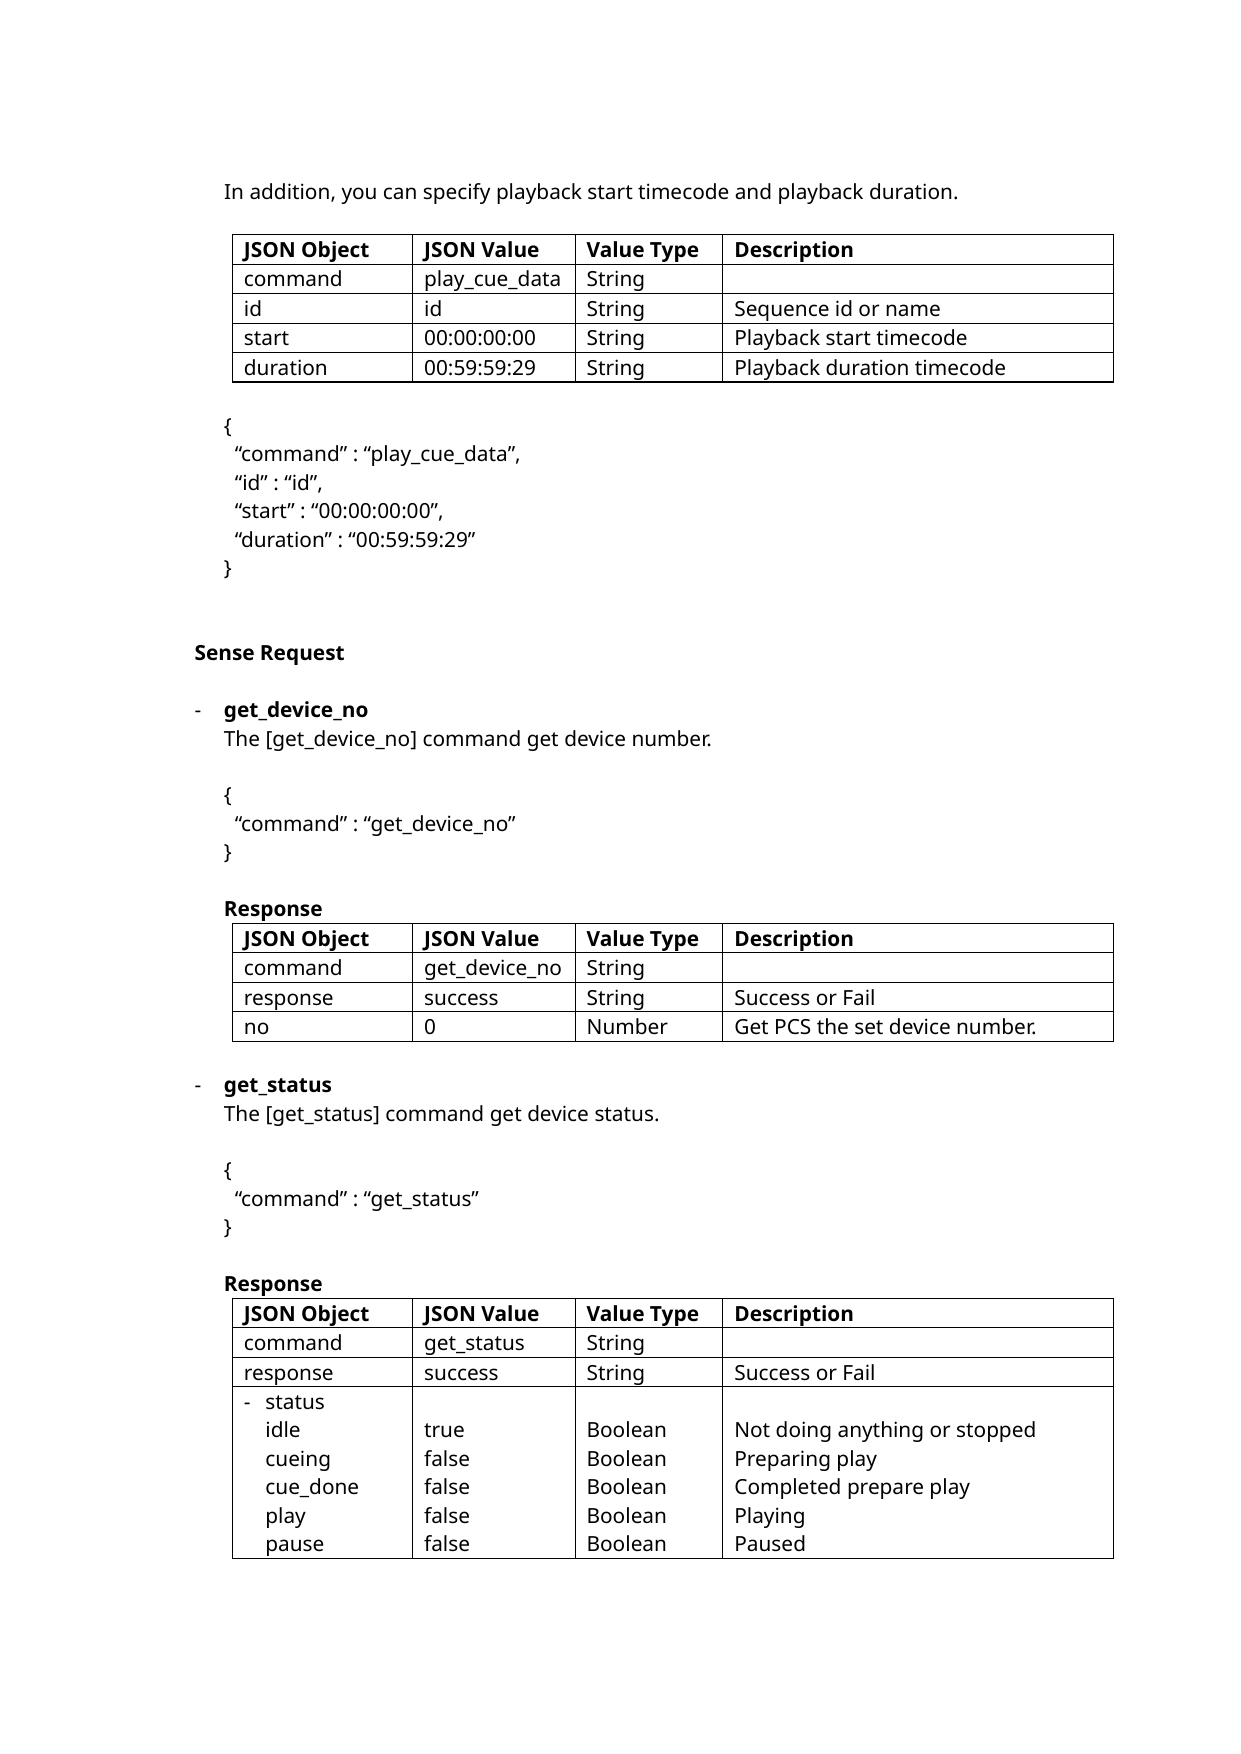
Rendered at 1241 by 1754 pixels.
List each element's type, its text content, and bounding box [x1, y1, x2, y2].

table_cell success [413, 983, 575, 1011]
table_cell duration [233, 353, 412, 381]
table_cell 00:59:59:29 [413, 353, 575, 381]
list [194, 177, 1090, 234]
table_cell command [233, 1328, 412, 1357]
table_cell get_device_no [413, 953, 575, 982]
table_cell command [233, 953, 412, 982]
table_cell no [233, 1012, 412, 1041]
list Sense Request [194, 638, 1090, 667]
table_cell String [576, 1358, 722, 1386]
table_header JSON Object [233, 235, 412, 263]
table_header Value Type [576, 1299, 722, 1327]
table_cell response [233, 1358, 412, 1386]
table_cell start [233, 324, 412, 352]
table_header Description [723, 235, 1113, 263]
table_cell Not doing anything or stopped Preparing play Completed prepare play Playing Paused [723, 1387, 1113, 1558]
list { “command” : “play_cue_data”, “id” : “id”, “start” : “00:00:00:00”, “duration” : “00:59:59:29” } [224, 382, 1090, 582]
table_cell Sequence id or name [723, 294, 1113, 322]
table_header Description [723, 924, 1113, 952]
table_header JSON Value [413, 1299, 575, 1327]
table_cell String [576, 353, 722, 381]
table_header JSON Object [233, 1299, 412, 1327]
table_cell 0 [413, 1012, 575, 1041]
table_cell Number [576, 1012, 722, 1041]
table_cell [723, 953, 1113, 982]
table_cell Playback start timecode [723, 324, 1113, 352]
table_cell command [233, 265, 412, 293]
table_cell String [576, 294, 722, 322]
table_header JSON Object [233, 924, 412, 952]
table_cell response [233, 983, 412, 1011]
table_cell String [576, 953, 722, 982]
table_cell Get PCS the set device number. [723, 1012, 1113, 1041]
table_cell Boolean Boolean Boolean Boolean Boolean [576, 1387, 722, 1558]
list get_device_no The [get_device_no] command get device number. { “command” : “get_device_no” } Response [194, 695, 1090, 923]
table_cell String [576, 265, 722, 293]
table_header JSON Value [413, 235, 575, 263]
table_cell play_cue_data [413, 265, 575, 293]
table_header Description [723, 1299, 1113, 1327]
table_cell true false false false false [413, 1387, 575, 1558]
table_cell Success or Fail [723, 983, 1113, 1011]
table_cell Success or Fail [723, 1358, 1113, 1386]
table_cell status idle cueing cue_done play pause [233, 1387, 412, 1558]
table_cell Playback duration timecode [723, 353, 1113, 381]
table_cell [723, 265, 1113, 293]
list get_status The [get_status] command get device status. { “command” : “get_status” } Response [194, 1070, 1090, 1298]
table_header Value Type [576, 924, 722, 952]
table_cell String [576, 324, 722, 352]
table_header Value Type [576, 235, 722, 263]
table_cell [723, 1328, 1113, 1357]
table_cell id [233, 294, 412, 322]
table_cell String [576, 983, 722, 1011]
table_cell id [413, 294, 575, 322]
table_header JSON Value [413, 924, 575, 952]
table_cell get_status [413, 1328, 575, 1357]
table_cell 00:00:00:00 [413, 324, 575, 352]
table_cell String [576, 1328, 722, 1357]
table_cell success [413, 1358, 575, 1386]
